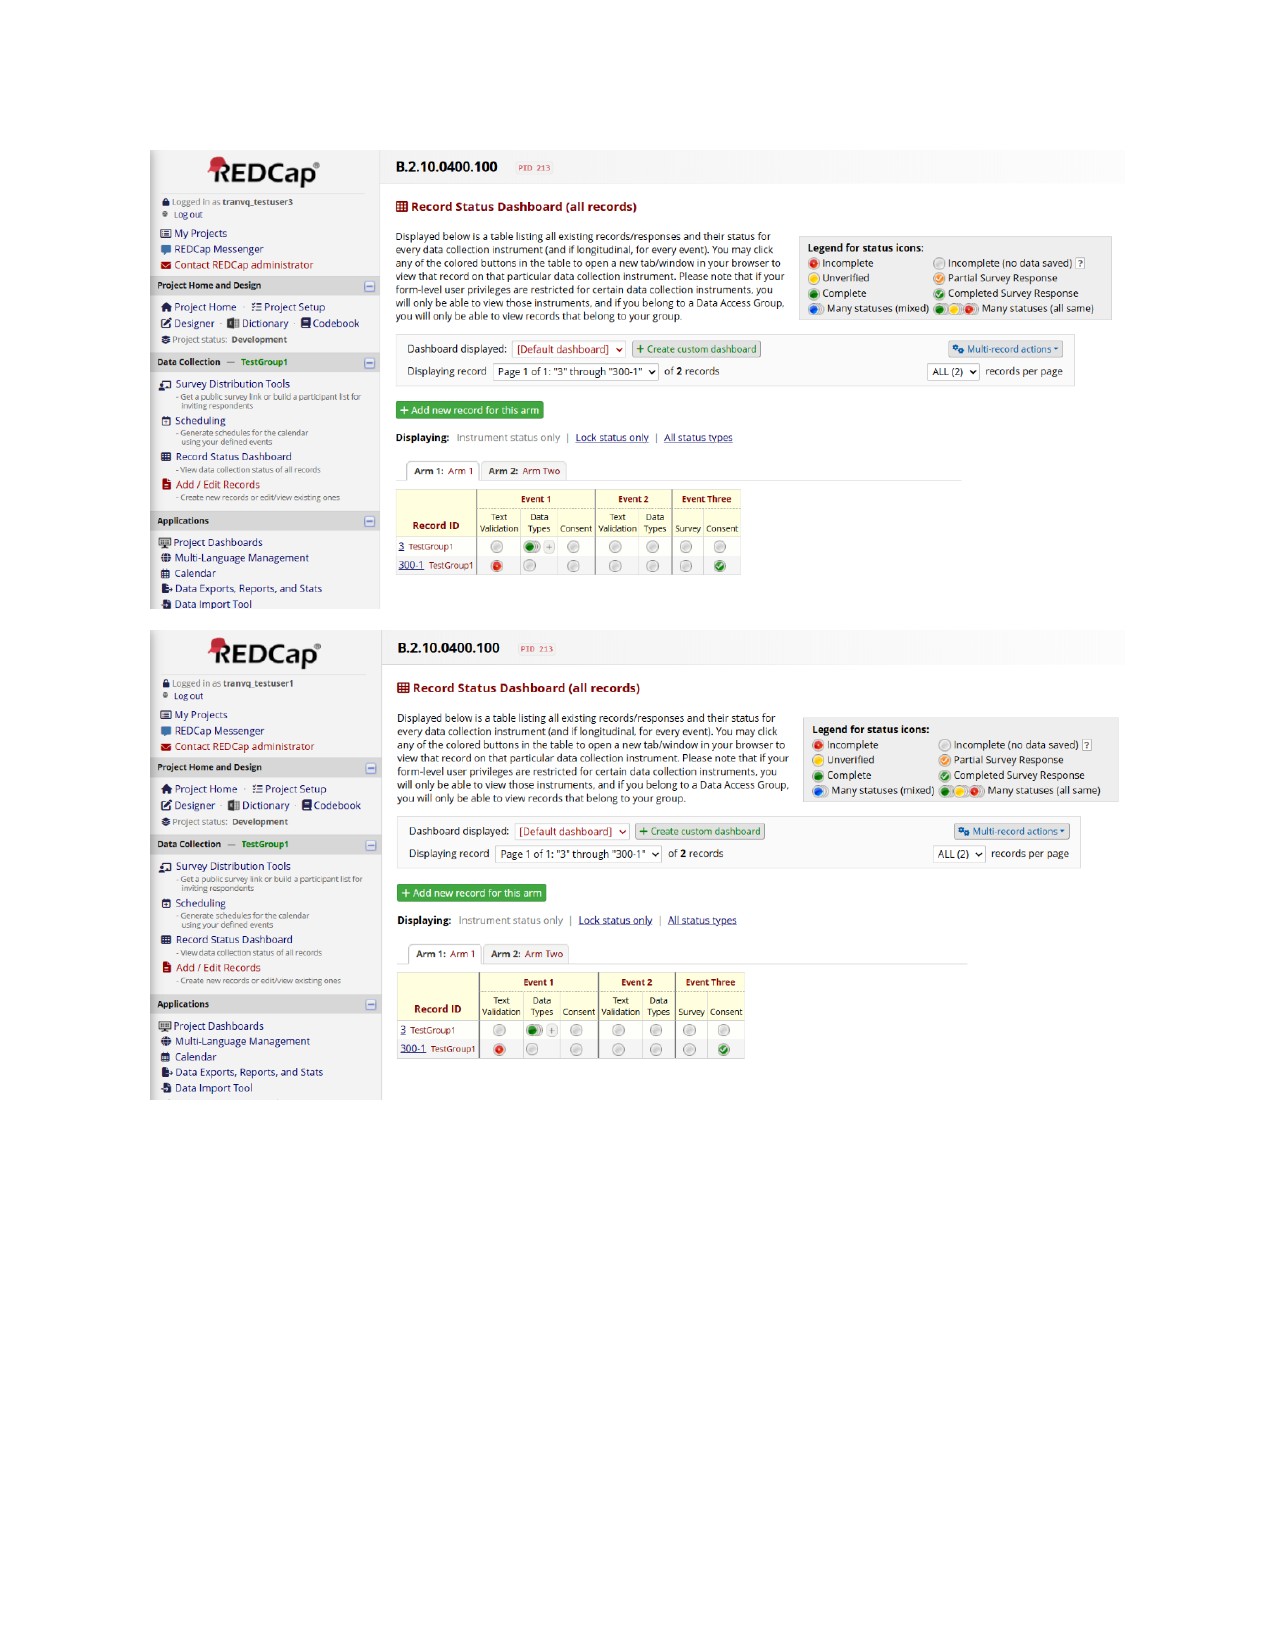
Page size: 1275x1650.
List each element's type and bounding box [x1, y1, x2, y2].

picture [150, 630, 1125, 1100]
picture [150, 150, 1125, 609]
